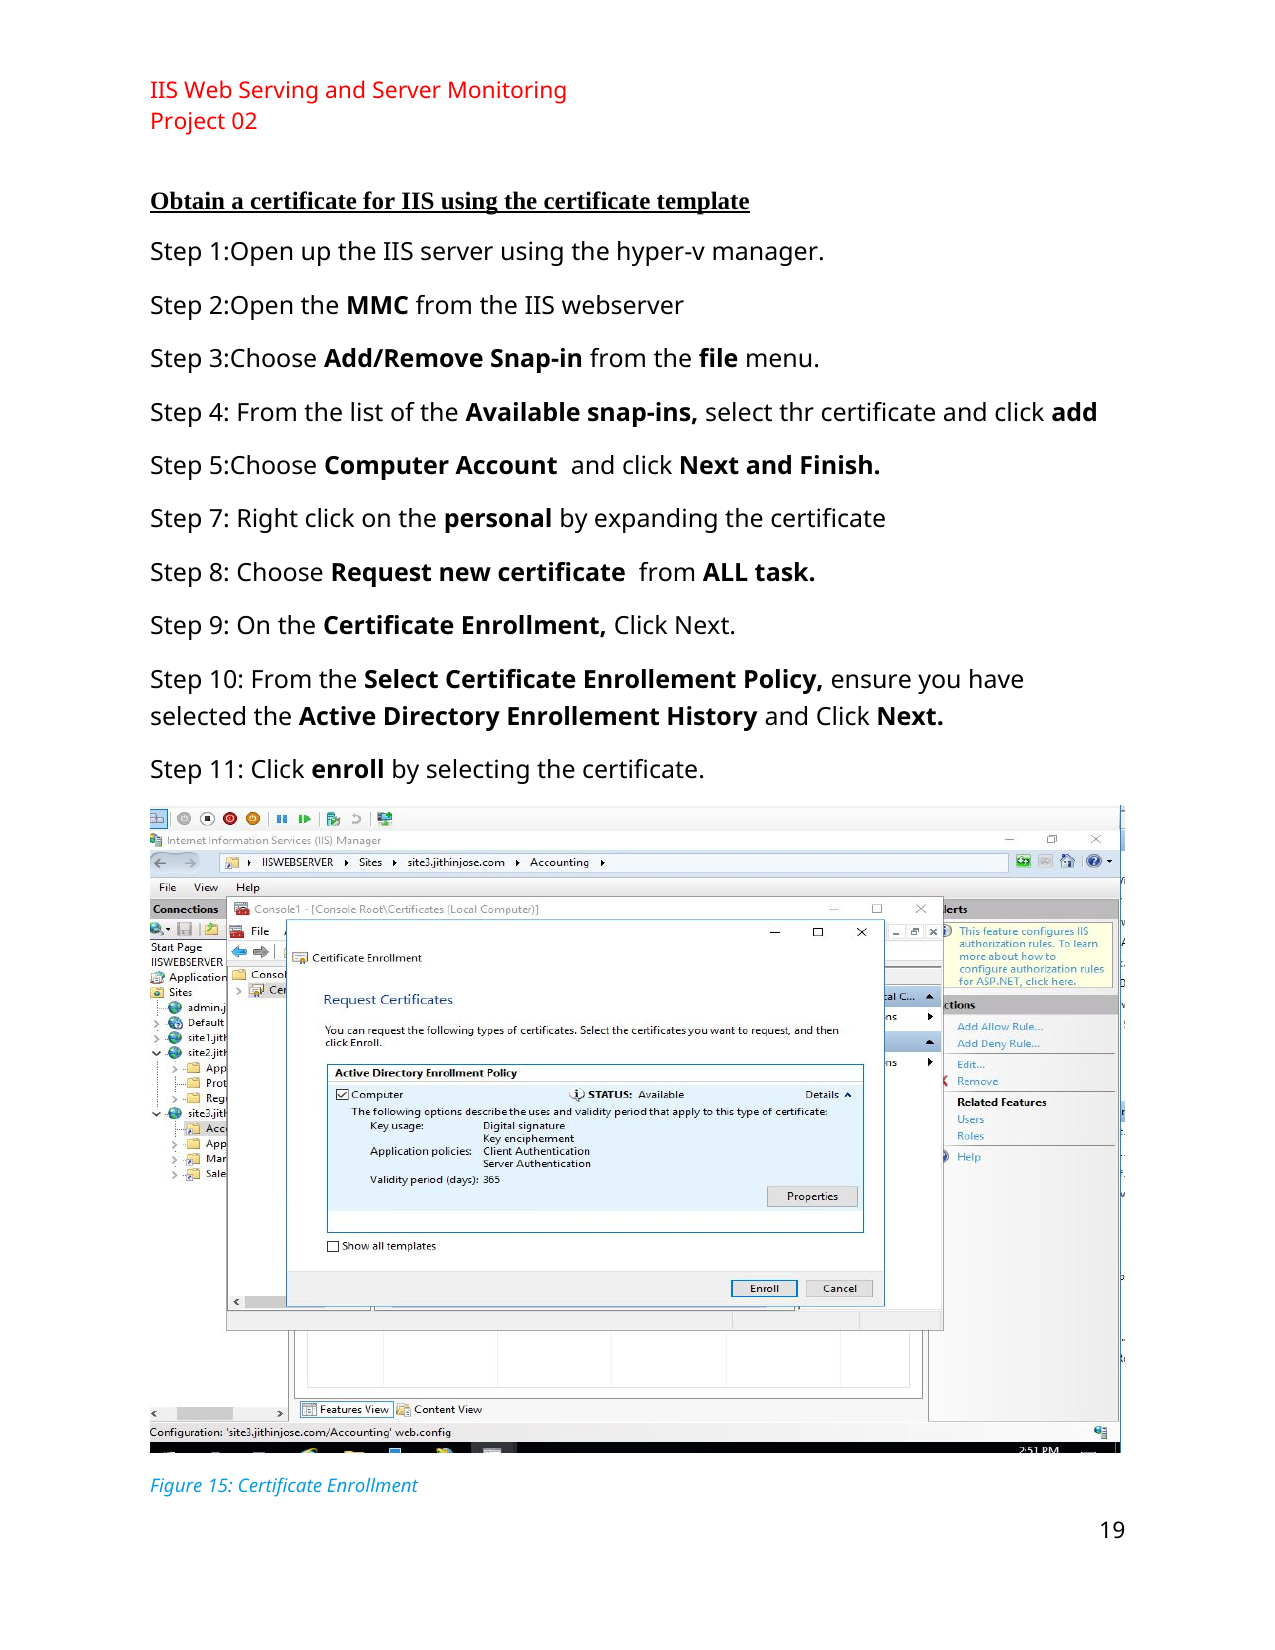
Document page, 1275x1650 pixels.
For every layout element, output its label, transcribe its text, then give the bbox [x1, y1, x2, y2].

picture [150, 805, 1125, 1453]
text Obtain a certificate for IIS using the certificate template [150, 186, 1125, 215]
text Step 8: Choose Request new certificate from ALL task. [150, 554, 1125, 589]
text Step 10: From the Select Certificate Enrollement Policy, ensure you have selected the Active Directory Enrollement History and Click Next. [150, 661, 1125, 732]
text Step 7: Right click on the personal by expanding the certificate [150, 501, 1125, 535]
text Step 4: From the list of the Available snap-ins, select thr certificate and click add [150, 394, 1125, 428]
text Step 2:Open the MMC from the IIS webserver [150, 287, 1125, 321]
text Step 9: On the Certificate Enrollment, Click Next. [150, 608, 1125, 642]
text Step 3:Choose Add/Remove Snap-in from the file menu. [150, 341, 1125, 375]
text Figure 15: Certificate Enrollment [150, 1472, 1125, 1498]
text Step 1:Open up the IIS server using the hyper-v manager. [150, 234, 1125, 268]
text Step 11: Click enroll by selecting the certificate. [150, 752, 1125, 786]
text Step 5:Choose Computer Account and click Next and Finish. [150, 448, 1125, 482]
